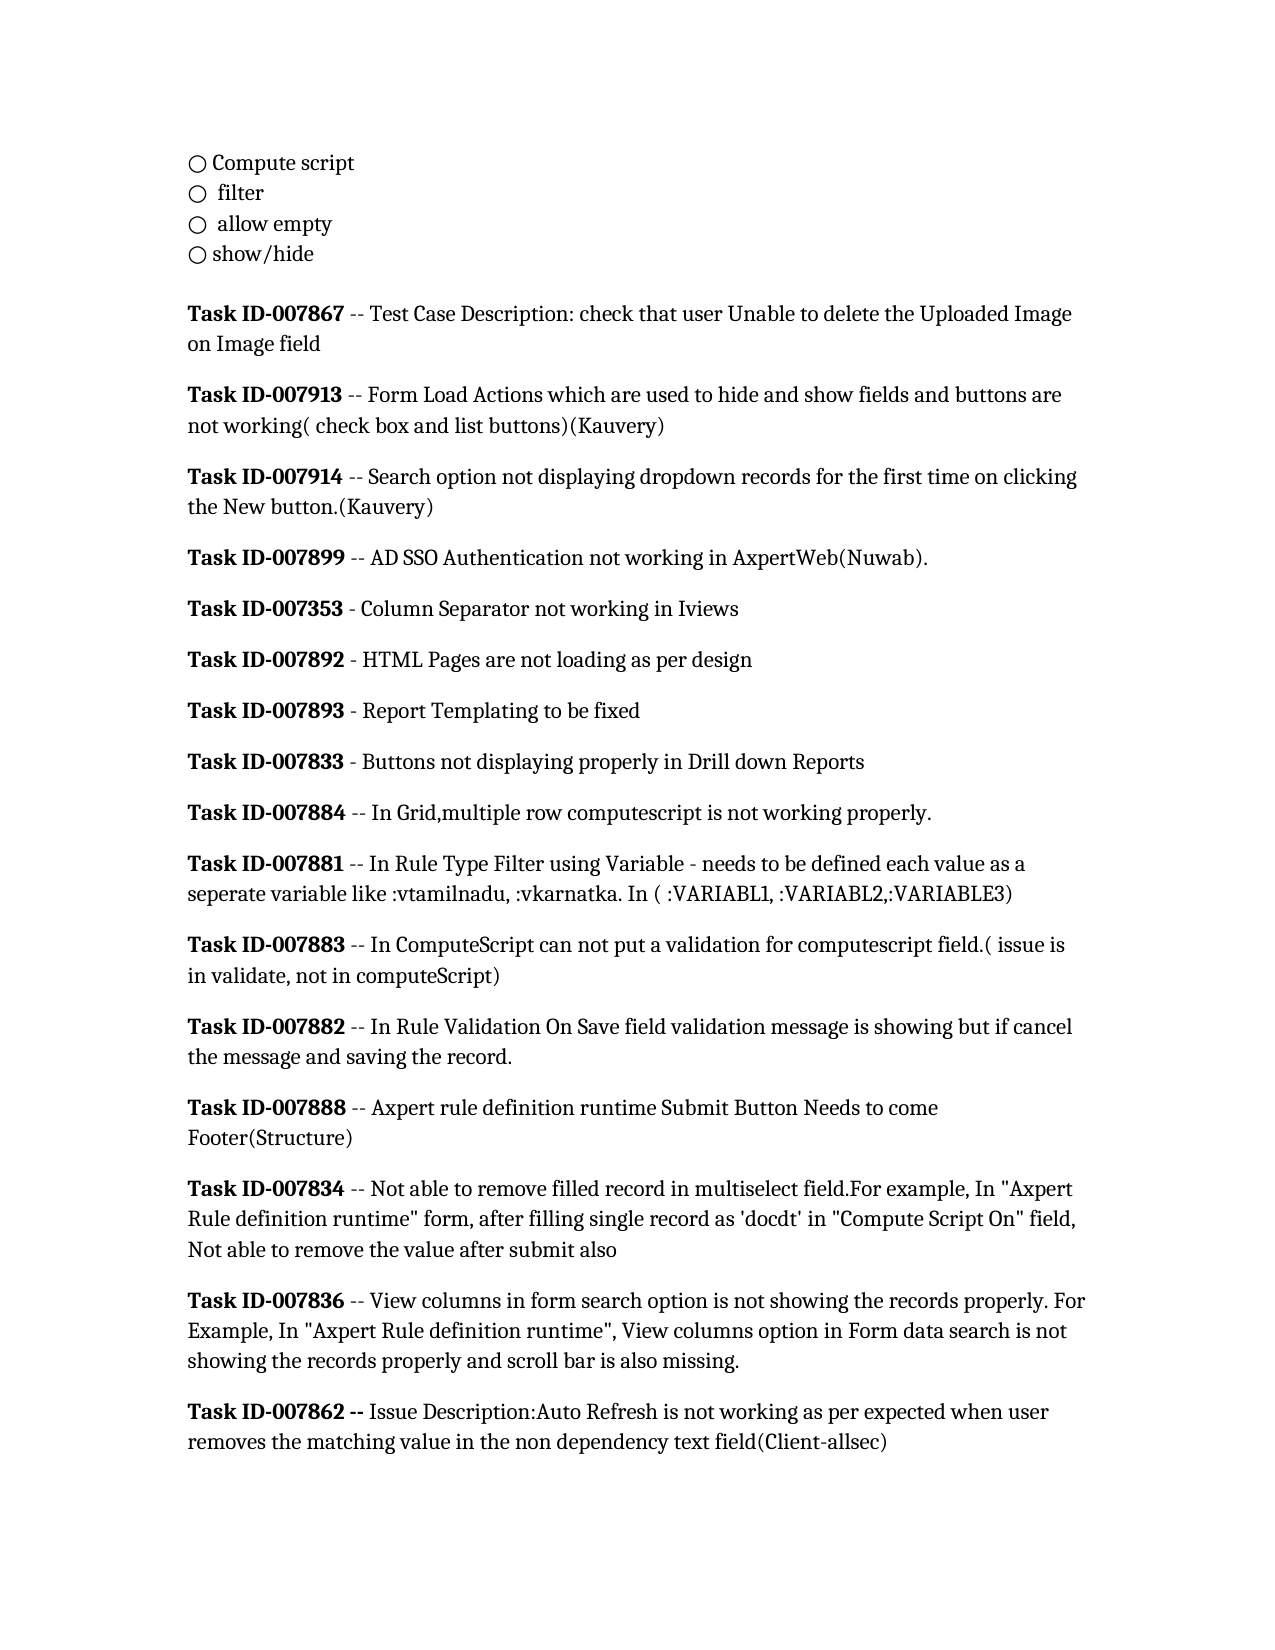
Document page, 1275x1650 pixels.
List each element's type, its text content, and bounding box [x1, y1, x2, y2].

text Task ID-007883 -- In ComputeScript can not put a validation for computescript field.( issue is in validate, not in computeScript) [187, 932, 1087, 989]
text Task ID-007833 - Buttons not displaying properly in Drill down Reports [187, 749, 1087, 775]
text Task ID-007892 - HTML Pages are not loading as per design [187, 647, 1087, 673]
text ○ allow empty [187, 210, 1087, 237]
text Task ID-007899 -- AD SSO Authentication not working in AxpertWeb(Nuwab). [187, 545, 1087, 571]
text ○ show/hide [187, 241, 1087, 267]
text Task ID-007867 -- Test Case Description: check that user Unable to delete the Uploaded Image on Image field [187, 301, 1087, 358]
text Task ID-007881 -- In Rule Type Filter using Variable - needs to be defined each value as a seperate variable like :vtamilnadu, :vkarnatka. In ( :VARIABL1, :VARIABL2,:VARIABLE3) [187, 851, 1087, 908]
text Task ID-007862 -- Issue Description:Auto Refresh is not working as per expected when user removes the matching value in the non dependency text field(Client-allsec) [187, 1399, 1087, 1456]
text ○ Compute script [187, 150, 1087, 176]
text Task ID-007836 -- View columns in form search option is not showing the records properly. For Example, In "Axpert Rule definition runtime", View columns option in Form data search is not showing the records properly and scroll bar is also missing. [187, 1287, 1087, 1374]
text Task ID-007882 -- In Rule Validation On Save field validation message is showing but if cancel the message and saving the record. [187, 1013, 1087, 1070]
text Task ID-007893 - Report Templating to be fixed [187, 698, 1087, 724]
text Task ID-007884 -- In Grid,multiple row computescript is not working properly. [187, 800, 1087, 826]
text Task ID-007834 -- Not able to remove filled record in multiselect field.For example, In "Axpert Rule definition runtime" form, after filling single record as 'docdt' in "Compute Script On" field, Not able to remove the value after submit also [187, 1176, 1087, 1263]
text Task ID-007914 -- Search option not displaying dropdown records for the first time on clicking the New button.(Kauvery) [187, 463, 1087, 520]
text ○ filter [187, 180, 1087, 207]
text Task ID-007888 -- Axpert rule definition runtime Submit Button Needs to come Footer(Structure) [187, 1095, 1087, 1151]
text Task ID-007913 -- Form Load Actions which are used to hide and show fields and buttons are not working( check box and list buttons)(Kauvery) [187, 382, 1087, 439]
text Task ID-007353 - Column Separator not working in Iviews [187, 596, 1087, 622]
